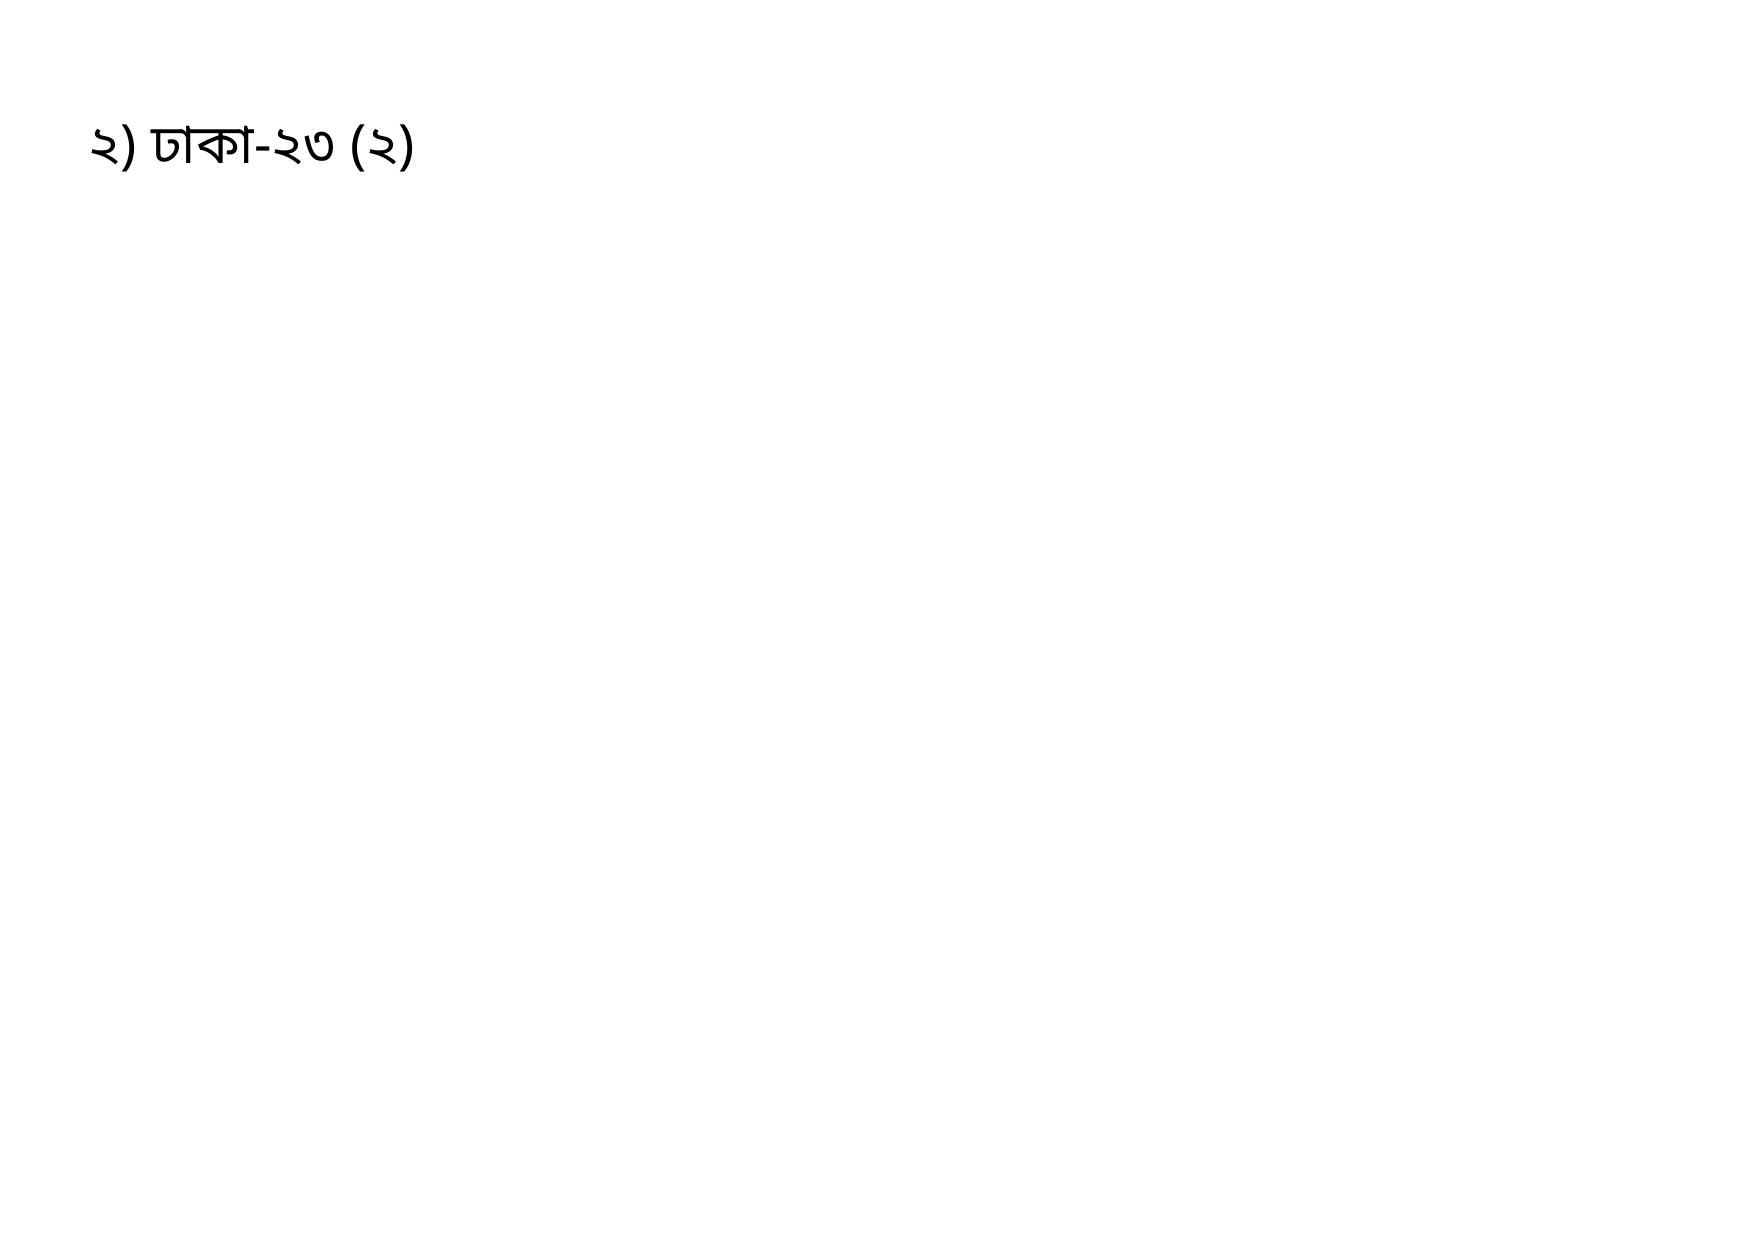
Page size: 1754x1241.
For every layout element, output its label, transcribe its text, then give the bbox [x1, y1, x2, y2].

title ২) ঢাকা-২৩ (২) [88, 105, 1665, 185]
